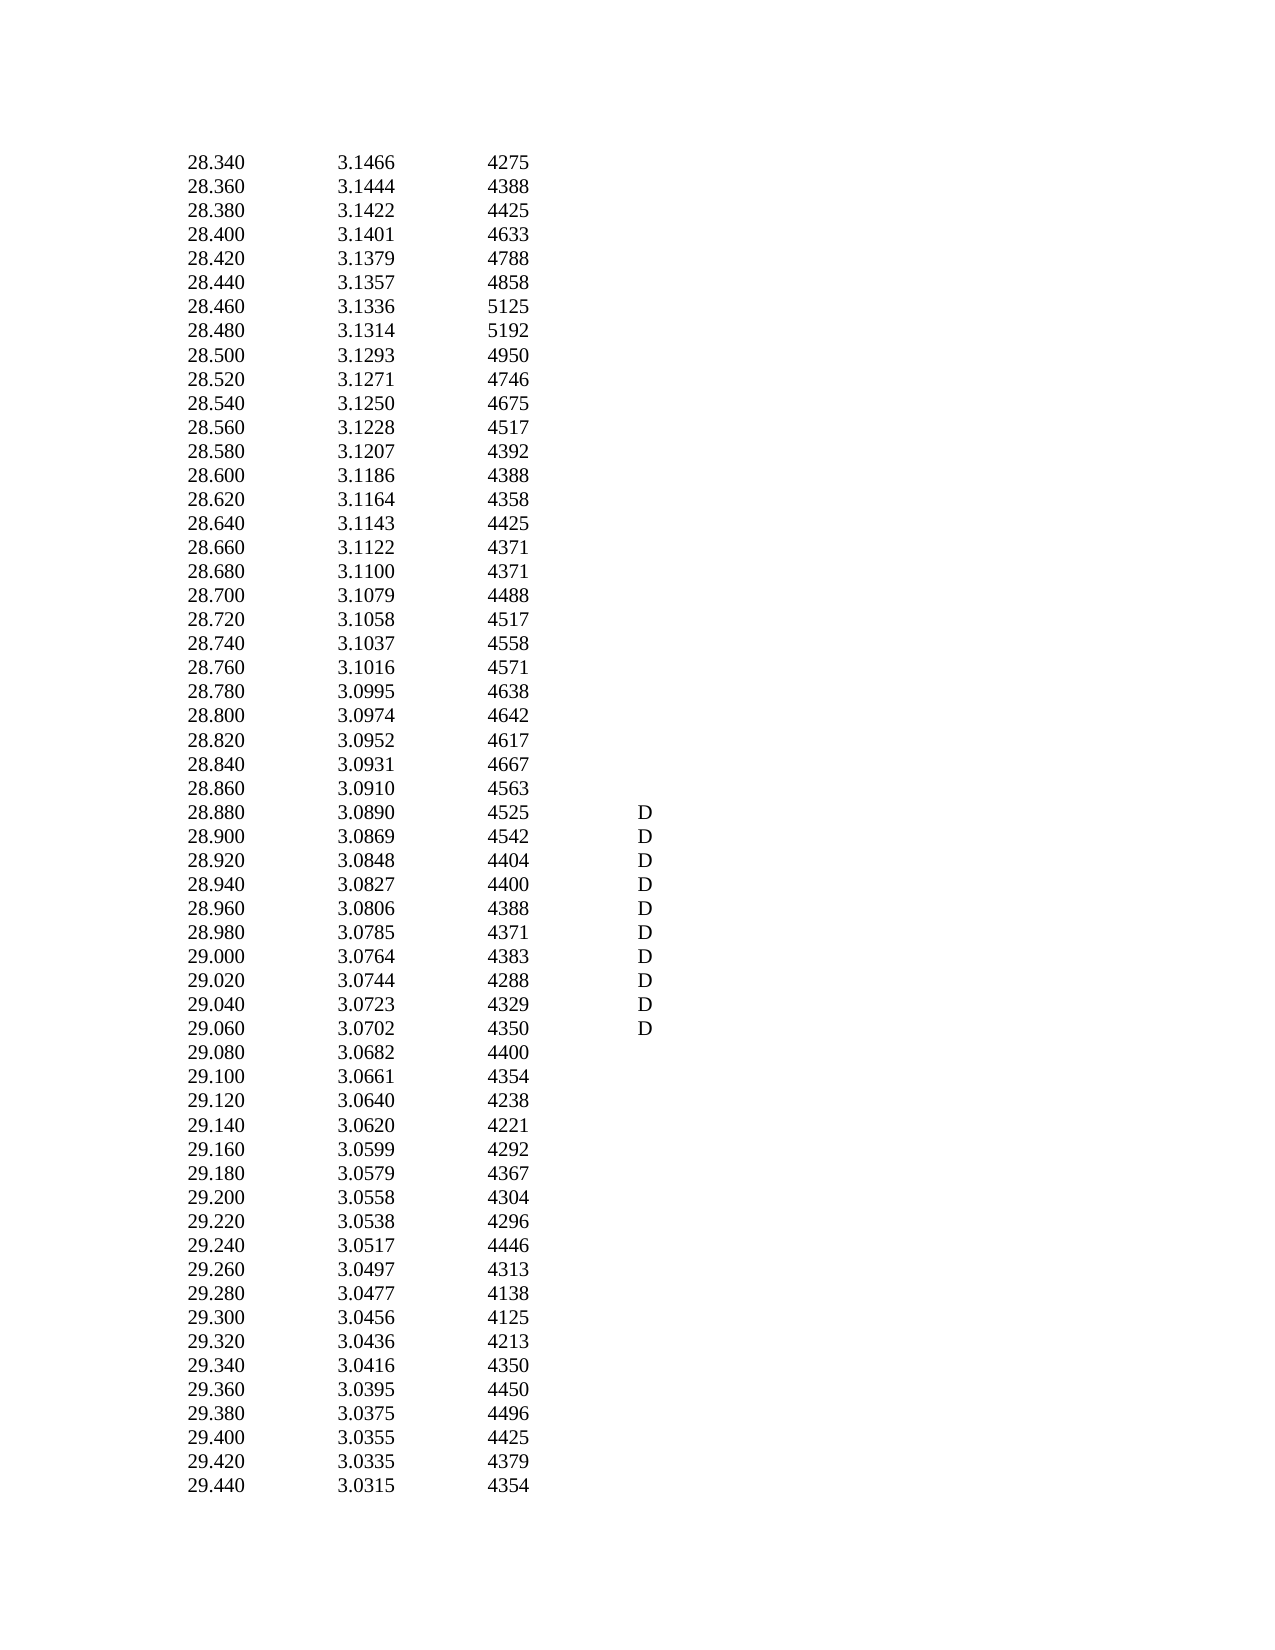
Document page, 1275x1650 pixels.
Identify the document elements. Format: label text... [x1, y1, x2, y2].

text 28.520 3.1271 4746 [187, 367, 1087, 391]
text 28.880 3.0890 4525 D [187, 800, 1087, 824]
text 28.660 3.1122 4371 [187, 535, 1087, 559]
text 28.800 3.0974 4642 [187, 703, 1087, 727]
text 28.560 3.1228 4517 [187, 415, 1087, 439]
text 29.040 3.0723 4329 D [187, 992, 1087, 1016]
text 29.340 3.0416 4350 [187, 1353, 1087, 1377]
text 28.340 3.1466 4275 [187, 150, 1087, 174]
text 28.480 3.1314 5192 [187, 318, 1087, 342]
text 29.260 3.0497 4313 [187, 1257, 1087, 1281]
text 29.160 3.0599 4292 [187, 1137, 1087, 1161]
text 29.300 3.0456 4125 [187, 1305, 1087, 1329]
text 28.640 3.1143 4425 [187, 511, 1087, 535]
text 28.420 3.1379 4788 [187, 246, 1087, 270]
text 28.460 3.1336 5125 [187, 294, 1087, 318]
text 28.920 3.0848 4404 D [187, 848, 1087, 872]
text 29.420 3.0335 4379 [187, 1449, 1087, 1473]
text 29.140 3.0620 4221 [187, 1112, 1087, 1137]
text 29.380 3.0375 4496 [187, 1401, 1087, 1425]
text 28.440 3.1357 4858 [187, 270, 1087, 294]
text 28.580 3.1207 4392 [187, 439, 1087, 463]
text 28.780 3.0995 4638 [187, 679, 1087, 703]
text 29.220 3.0538 4296 [187, 1209, 1087, 1233]
text 28.760 3.1016 4571 [187, 655, 1087, 679]
text 28.900 3.0869 4542 D [187, 824, 1087, 848]
text 29.020 3.0744 4288 D [187, 968, 1087, 992]
text 28.600 3.1186 4388 [187, 463, 1087, 487]
text 28.740 3.1037 4558 [187, 631, 1087, 655]
text 28.540 3.1250 4675 [187, 391, 1087, 415]
text 28.860 3.0910 4563 [187, 776, 1087, 800]
text 29.360 3.0395 4450 [187, 1377, 1087, 1401]
text 28.840 3.0931 4667 [187, 752, 1087, 776]
text 29.240 3.0517 4446 [187, 1233, 1087, 1257]
text 29.100 3.0661 4354 [187, 1064, 1087, 1088]
text 28.720 3.1058 4517 [187, 607, 1087, 631]
text 29.120 3.0640 4238 [187, 1088, 1087, 1112]
text 28.820 3.0952 4617 [187, 727, 1087, 752]
text 28.620 3.1164 4358 [187, 487, 1087, 511]
text 29.400 3.0355 4425 [187, 1425, 1087, 1449]
text 29.320 3.0436 4213 [187, 1329, 1087, 1353]
text 29.440 3.0315 4354 [187, 1473, 1087, 1497]
text 28.500 3.1293 4950 [187, 342, 1087, 367]
text 28.400 3.1401 4633 [187, 222, 1087, 246]
text 28.680 3.1100 4371 [187, 559, 1087, 583]
text 29.080 3.0682 4400 [187, 1040, 1087, 1064]
text 28.360 3.1444 4388 [187, 174, 1087, 198]
text 28.960 3.0806 4388 D [187, 896, 1087, 920]
text 29.060 3.0702 4350 D [187, 1016, 1087, 1040]
text 28.700 3.1079 4488 [187, 583, 1087, 607]
text 29.000 3.0764 4383 D [187, 944, 1087, 968]
text 28.940 3.0827 4400 D [187, 872, 1087, 896]
text 29.200 3.0558 4304 [187, 1185, 1087, 1209]
text 28.380 3.1422 4425 [187, 198, 1087, 222]
text 28.980 3.0785 4371 D [187, 920, 1087, 944]
text 29.280 3.0477 4138 [187, 1281, 1087, 1305]
text 29.180 3.0579 4367 [187, 1161, 1087, 1185]
